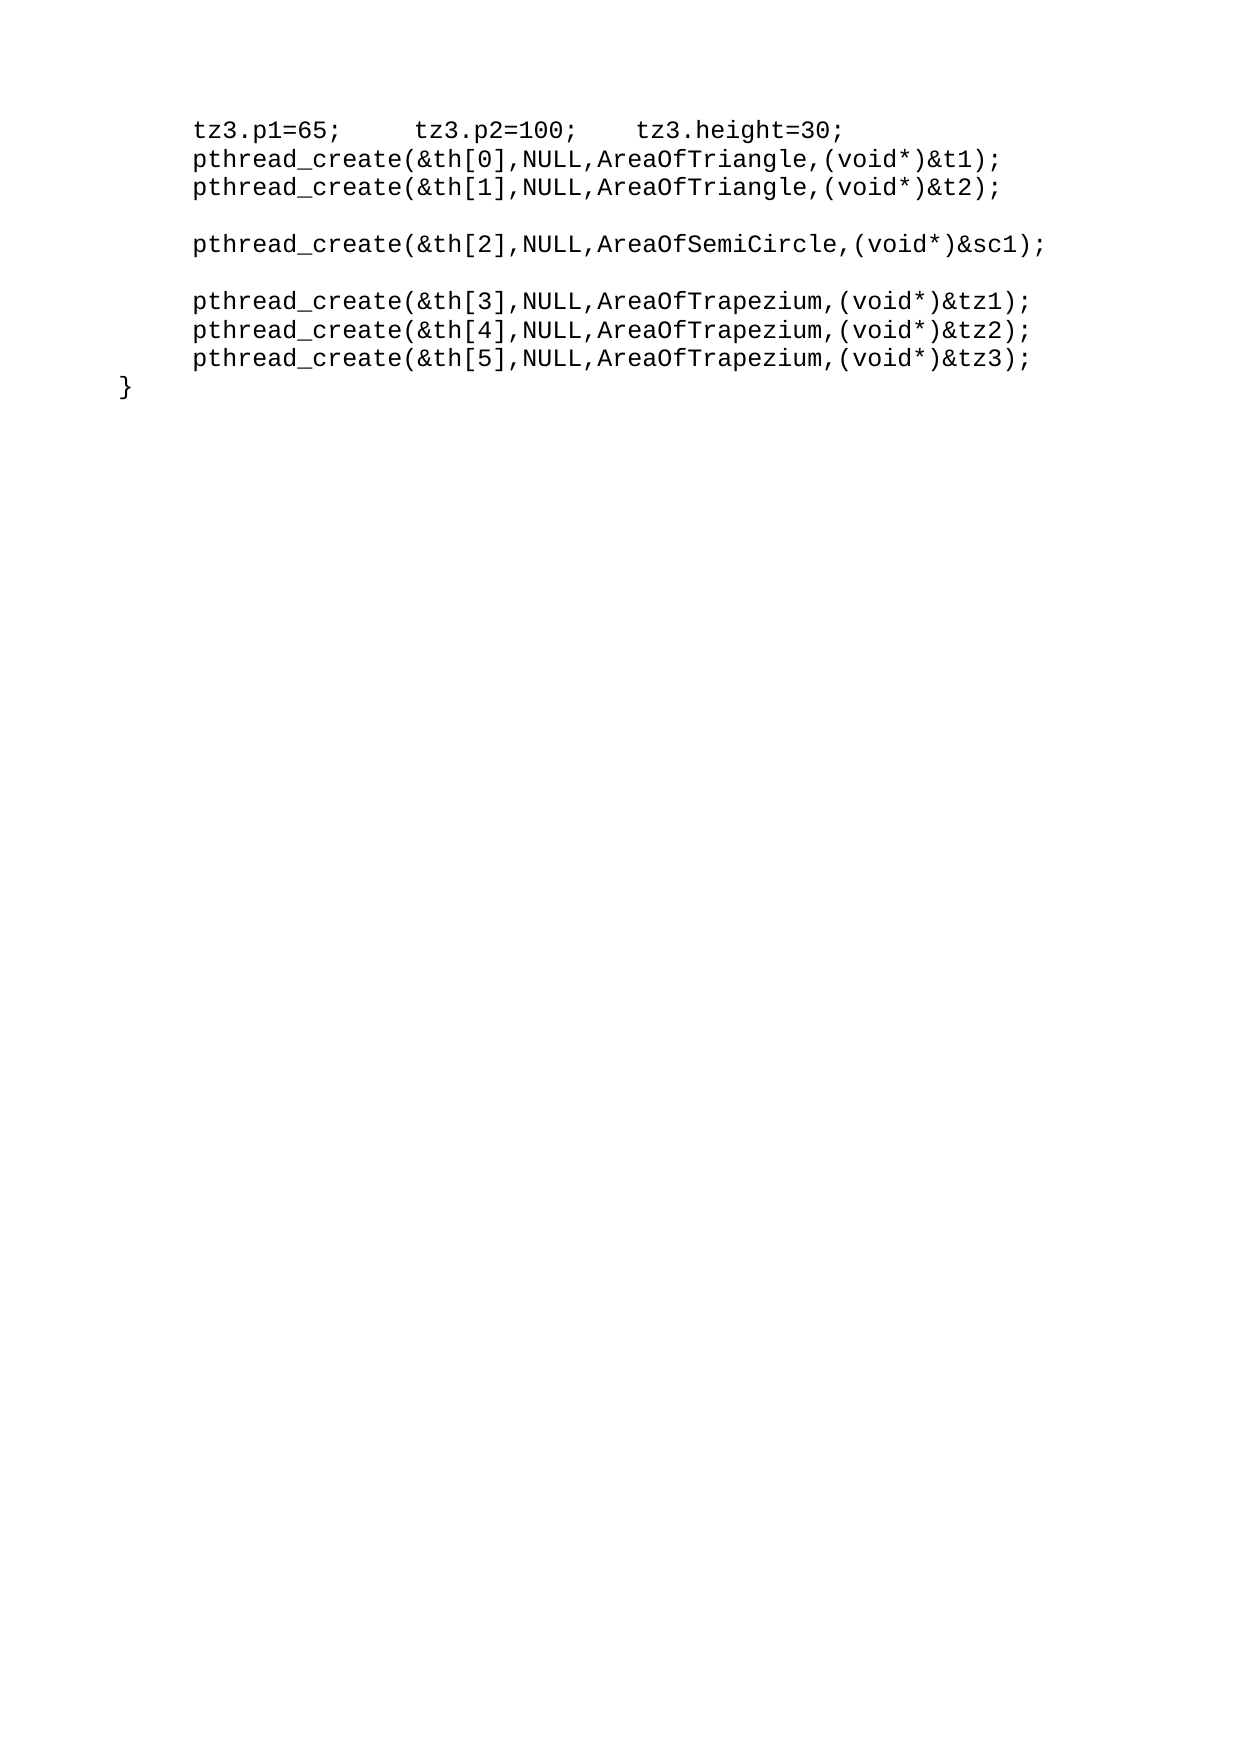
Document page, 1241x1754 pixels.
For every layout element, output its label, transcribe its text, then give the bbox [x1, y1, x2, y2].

text pthread_create(&th[2],NULL,AreaOfSemiCircle,(void*)&sc1); [118, 232, 1122, 260]
text pthread_create(&th[3],NULL,AreaOfTrapezium,(void*)&tz1); [118, 289, 1122, 317]
text pthread_create(&th[1],NULL,AreaOfTriangle,(void*)&t2); [118, 175, 1122, 203]
text tz3.p1=65; tz3.p2=100; tz3.height=30; [118, 118, 1122, 146]
text } [118, 374, 1122, 402]
text pthread_create(&th[5],NULL,AreaOfTrapezium,(void*)&tz3); [118, 346, 1122, 374]
text pthread_create(&th[0],NULL,AreaOfTriangle,(void*)&t1); [118, 146, 1122, 175]
text pthread_create(&th[4],NULL,AreaOfTrapezium,(void*)&tz2); [118, 317, 1122, 346]
